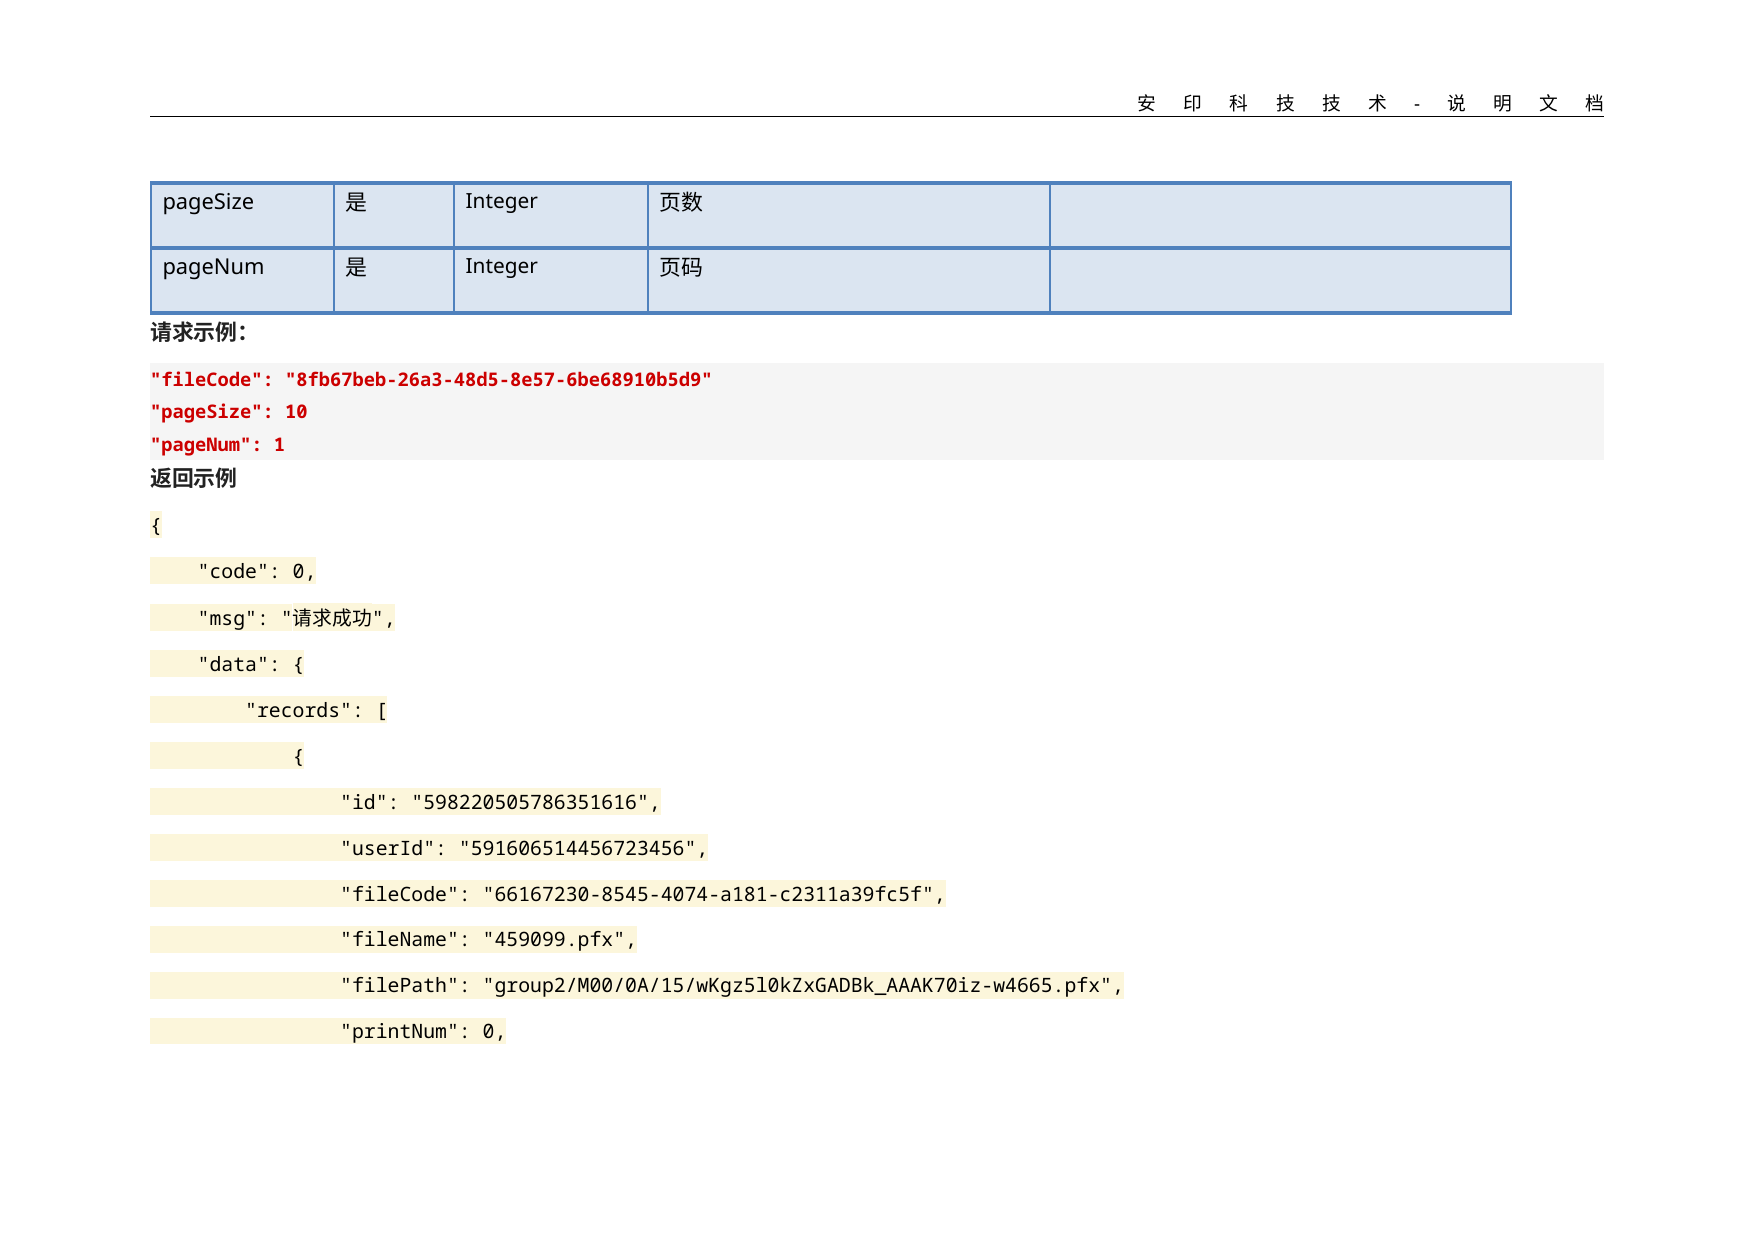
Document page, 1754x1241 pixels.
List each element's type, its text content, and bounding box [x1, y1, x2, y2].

table_cell Integer [455, 185, 647, 246]
text "msg": "请求成功", [150, 601, 1604, 633]
text "id": "598220505786351616", [150, 785, 1604, 818]
table_cell [1051, 185, 1510, 246]
text "code": 0, [150, 554, 1604, 587]
text "fileCode": "66167230-8545-4074-a181-c2311a39fc5f", [150, 877, 1604, 909]
text "pageSize": 10 [150, 395, 1604, 428]
table_cell pageSize [152, 185, 333, 246]
table_cell 是 [335, 185, 453, 246]
table_cell 页码 [649, 250, 1049, 311]
table_cell Integer [455, 250, 647, 311]
text "data": { [150, 647, 1604, 680]
text "records": [ [150, 693, 1604, 726]
text "filePath": "group2/M00/0A/15/wKgz5l0kZxGADBk_AAAK70iz-w4665.pfx", [150, 969, 1604, 1001]
text { [150, 509, 1604, 541]
text "pageNum": 1 [150, 428, 1604, 460]
text { [150, 739, 1604, 772]
table_cell 页数 [649, 185, 1049, 246]
text 请求示例： [150, 314, 1604, 347]
text "printNum": 0, [150, 1015, 1604, 1047]
table_cell pageNum [152, 250, 333, 311]
text "fileCode": "8fb67beb-26a3-48d5-8e57-6be68910b5d9" [150, 363, 1604, 395]
text "userId": "591606514456723456", [150, 831, 1604, 864]
text 返回示例 [150, 460, 1604, 493]
table_cell 是 [335, 250, 453, 311]
table_cell [1051, 250, 1510, 311]
text "fileName": "459099.pfx", [150, 923, 1604, 956]
